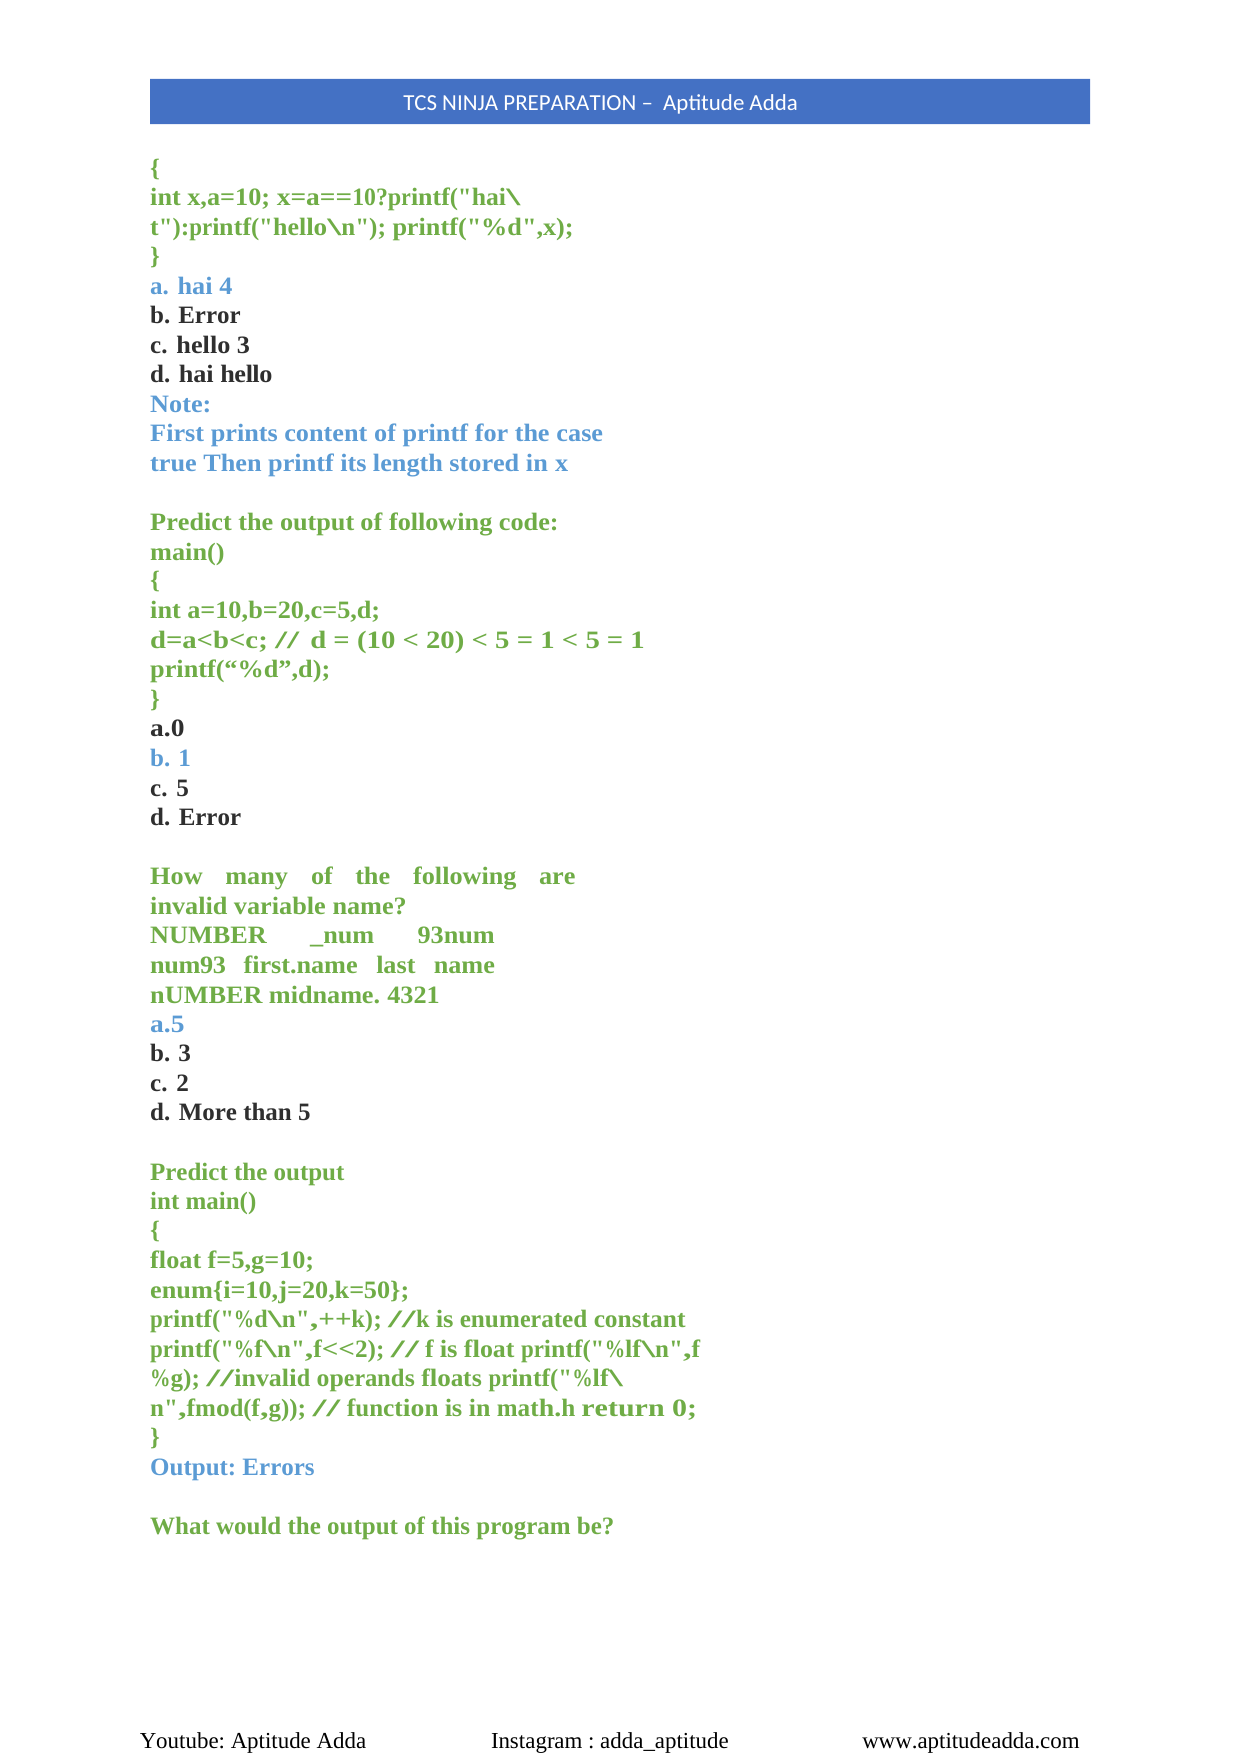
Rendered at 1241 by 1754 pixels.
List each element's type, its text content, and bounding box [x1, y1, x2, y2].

text Output: Errors [150, 1452, 1094, 1480]
list 2 [150, 1068, 1094, 1097]
list hai hello Note: [150, 359, 274, 418]
text printf("%d\n",++k); //k is enumerated constant printf("%f\n",f<<2); // f is float printf("%lf\n",f%g); //invalid operands floats printf("%lf\n",fmod(f,g)); // function is in math.h return 0; [150, 1304, 713, 1422]
text a.0 [150, 713, 1094, 742]
text float f=5,g=10; enum{i=10,j=20,k=50}; [150, 1245, 453, 1303]
text NUMBER _num 93num num93 first.name last name nUMBER midname. 4321 [150, 921, 494, 1008]
text How many of the following are invalid variable name? [150, 861, 576, 920]
text } [150, 1423, 1094, 1451]
text } [150, 684, 1094, 713]
text { [150, 566, 1094, 595]
list More than 5 [150, 1097, 1094, 1126]
text Predict the output of following code: main() [150, 507, 561, 565]
list Error [150, 802, 1094, 831]
list 5 [150, 773, 1094, 801]
text { [150, 1216, 1094, 1244]
list 3 [150, 1038, 1094, 1067]
list hai 4 [150, 271, 1094, 299]
text First prints content of printf for the case true Then printf its length stored in x [150, 418, 640, 477]
list hello 3 [150, 330, 1094, 358]
text What would the output of this program be? [150, 1511, 1094, 1539]
text printf(“%d”,d); [150, 654, 1094, 683]
list Error [150, 300, 1094, 329]
text { [150, 153, 1094, 181]
text a.5 [150, 1009, 1094, 1038]
text d=a<b<c; // d = (10 < 20) < 5 = 1 < 5 = 1 [150, 625, 1094, 654]
text Predict the output int main() [150, 1157, 357, 1215]
text int a=10,b=20,c=5,d; [150, 596, 1094, 624]
list 1 [150, 743, 1094, 772]
text int x,a=10; x=a==10?printf("hai\t"):printf("hello\n"); printf("%d",x); [150, 182, 633, 241]
text } [150, 241, 1094, 270]
